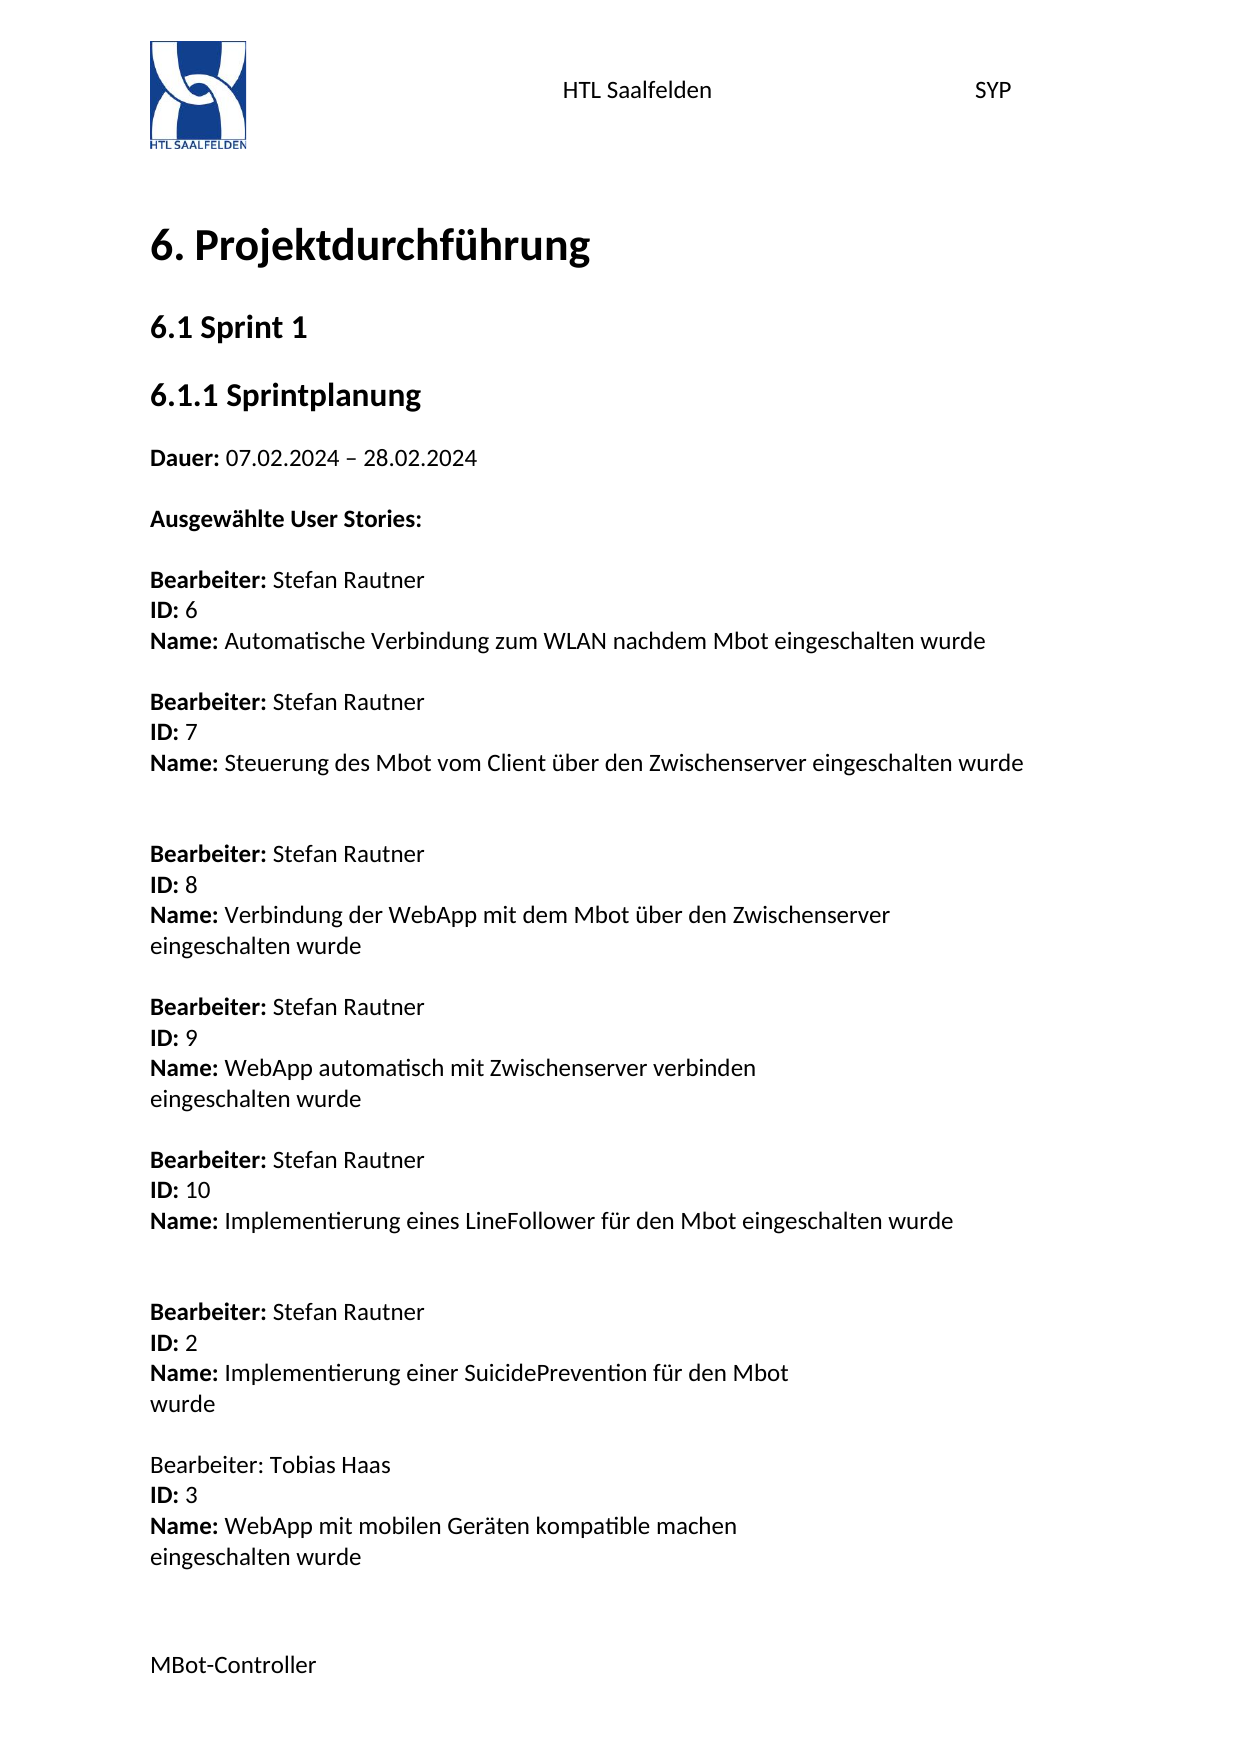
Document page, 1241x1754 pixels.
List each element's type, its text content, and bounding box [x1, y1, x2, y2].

subtitle Sprintplanung [150, 374, 1090, 415]
text Bearbeiter: Tobias Haas [150, 1449, 1090, 1479]
text ID: 6 [150, 594, 1090, 625]
subtitle Sprint 1 [150, 306, 1090, 347]
text ID: 2 [150, 1327, 1090, 1357]
text ID: 7 [150, 717, 1090, 747]
text Name: Steuerung des Mbot vom Client über den Zwischenserver eingeschalten wurde [150, 747, 1090, 778]
text Name: WebApp automatisch mit Zwischenserver verbinden [150, 1052, 1090, 1083]
text Name: Implementierung einer SuicidePrevention für den Mbot [150, 1357, 1090, 1388]
text eingeschalten wurde [150, 1083, 1090, 1113]
text ID: 8 [150, 869, 1090, 900]
text wurde [150, 1388, 1090, 1418]
text Name: Verbindung der WebApp mit dem Mbot über den Zwischenserver [150, 900, 1090, 930]
text Dauer: 07.02.2024 – 28.02.2024 [150, 442, 1090, 472]
text Bearbeiter: Stefan Rautner [150, 1144, 1090, 1174]
text Bearbeiter: Stefan Rautner [150, 991, 1090, 1022]
text ID: 9 [150, 1022, 1090, 1052]
text ID: 10 [150, 1174, 1090, 1205]
text Ausgewählte User Stories: [150, 503, 1090, 533]
text Name: WebApp mit mobilen Geräten kompatible machen [150, 1510, 1090, 1541]
subtitle Projektdurchführung [150, 216, 1090, 272]
text Name: Implementierung eines LineFollower für den Mbot eingeschalten wurde [150, 1205, 1090, 1235]
text Bearbeiter: Stefan Rautner [150, 686, 1090, 717]
text Bearbeiter: Stefan Rautner [150, 839, 1090, 869]
picture [150, 41, 247, 149]
text Bearbeiter: Stefan Rautner [150, 564, 1090, 594]
text eingeschalten wurde [150, 1541, 1090, 1571]
text ID: 3 [150, 1479, 1090, 1510]
text eingeschalten wurde [150, 930, 1090, 961]
text Name: Automatische Verbindung zum WLAN nachdem Mbot eingeschalten wurde [150, 625, 1090, 656]
text Bearbeiter: Stefan Rautner [150, 1296, 1090, 1327]
